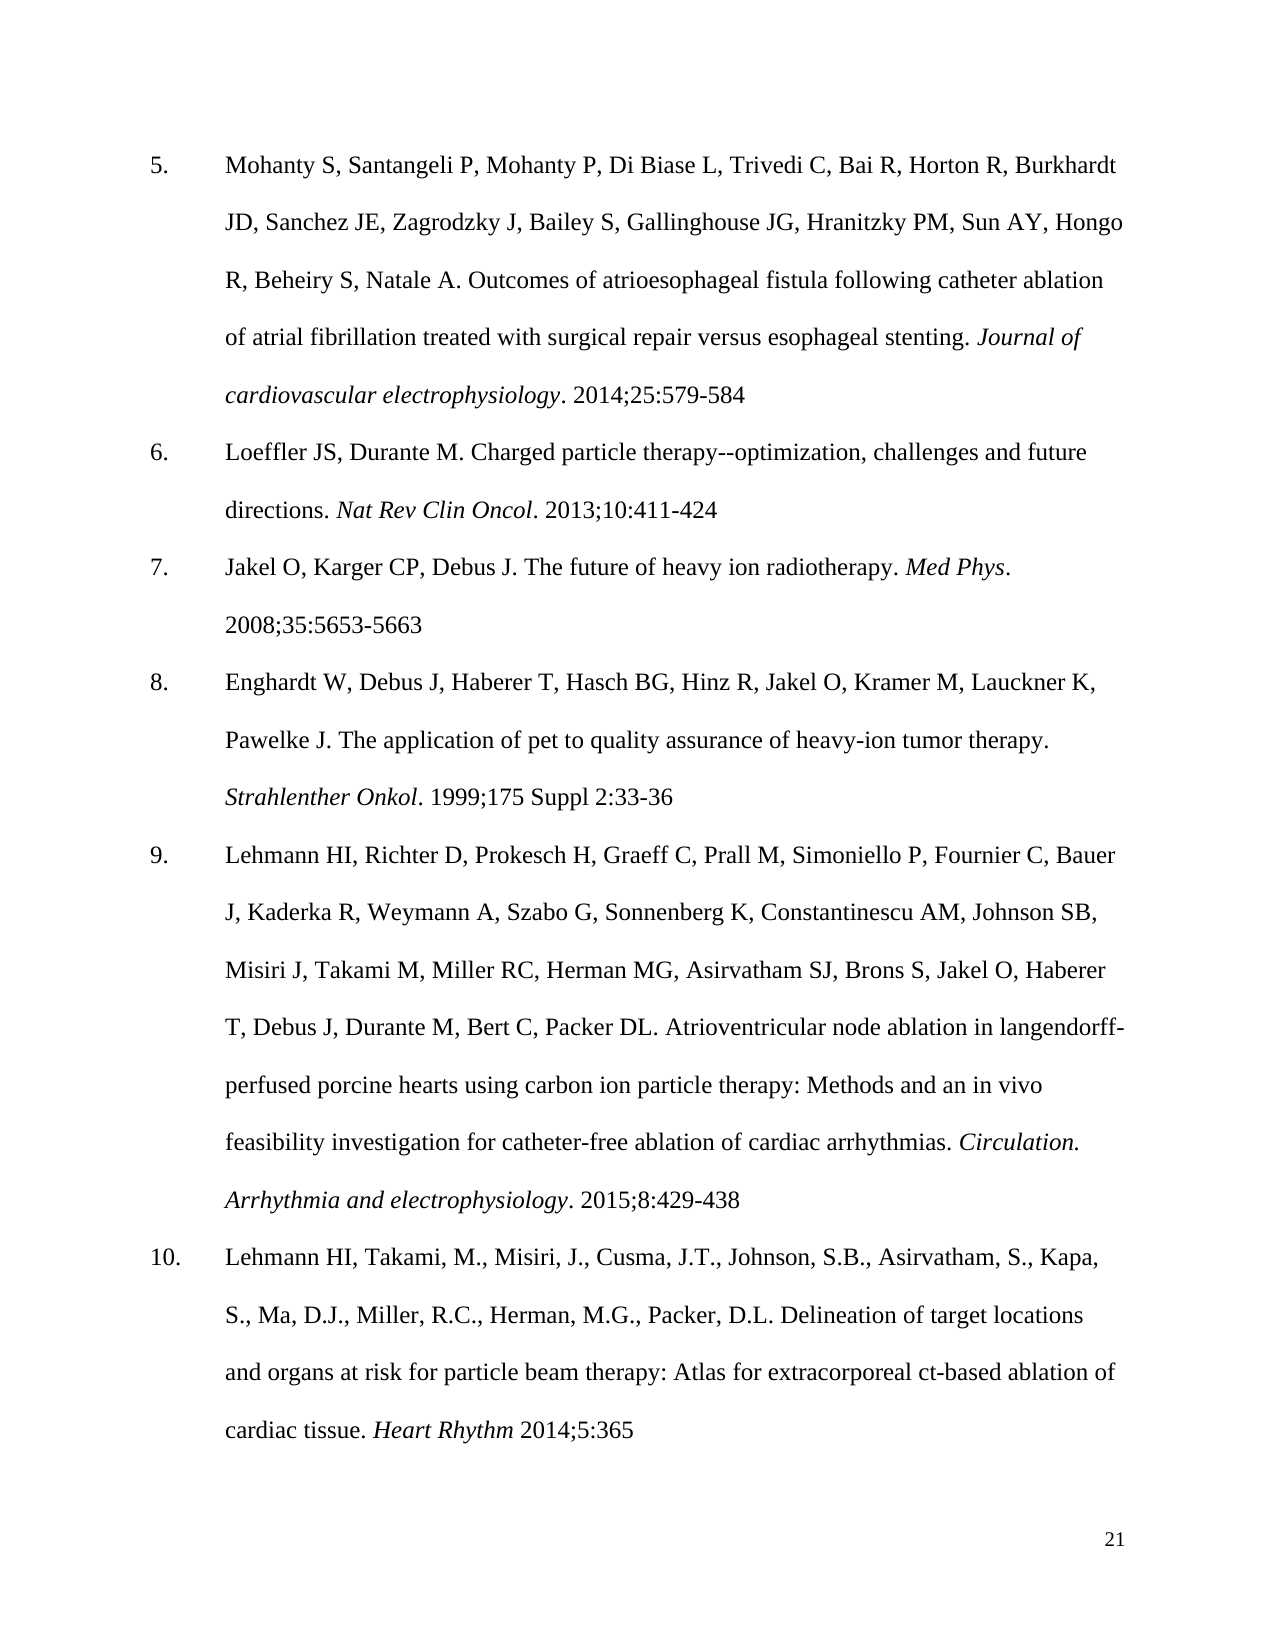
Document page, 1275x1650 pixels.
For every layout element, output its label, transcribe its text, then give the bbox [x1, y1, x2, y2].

text 9. Lehmann HI, Richter D, Prokesch H, Graeff C, Prall M, Simoniello P, Fournier C, Bauer J, Kaderka R, Weymann A, Szabo G, Sonnenberg K, Constantinescu AM, Johnson SB, Misiri J, Takami M, Miller RC, Herman MG, Asirvatham SJ, Brons S, Jakel O, Haberer T, Debus J, Durante M, Bert C, Packer DL. Atrioventricular node ablation in langendorff-perfused porcine hearts using carbon ion particle therapy: Methods and an in vivo feasibility investigation for catheter-free ablation of cardiac arrhythmias. Circulation. Arrhythmia and electrophysiology. 2015;8:429-438 [150, 840, 1125, 1214]
text 6. Loeffler JS, Durante M. Charged particle therapy--optimization, challenges and future directions. Nat Rev Clin Oncol. 2013;10:411-424 [150, 437, 1125, 524]
text 5. Mohanty S, Santangeli P, Mohanty P, Di Biase L, Trivedi C, Bai R, Horton R, Burkhardt JD, Sanchez JE, Zagrodzky J, Bailey S, Gallinghouse JG, Hranitzky PM, Sun AY, Hongo R, Beheiry S, Natale A. Outcomes of atrioesophageal fistula following catheter ablation of atrial fibrillation treated with surgical repair versus esophageal stenting. Journal of cardiovascular electrophysiology. 2014;25:579-584 [150, 150, 1125, 409]
text 8. Enghardt W, Debus J, Haberer T, Hasch BG, Hinz R, Jakel O, Kramer M, Lauckner K, Pawelke J. The application of pet to quality assurance of heavy-ion tumor therapy. Strahlenther Onkol. 1999;175 Suppl 2:33-36 [150, 667, 1125, 811]
text 7. Jakel O, Karger CP, Debus J. The future of heavy ion radiotherapy. Med Phys. 2008;35:5653-5663 [150, 552, 1125, 639]
text 10. Lehmann HI, Takami, M., Misiri, J., Cusma, J.T., Johnson, S.B., Asirvatham, S., Kapa, S., Ma, D.J., Miller, R.C., Herman, M.G., Packer, D.L. Delineation of target locations and organs at risk for particle beam therapy: Atlas for extracorporeal ct-based ablation of cardiac tissue. Heart Rhythm 2014;5:365 [150, 1242, 1125, 1444]
